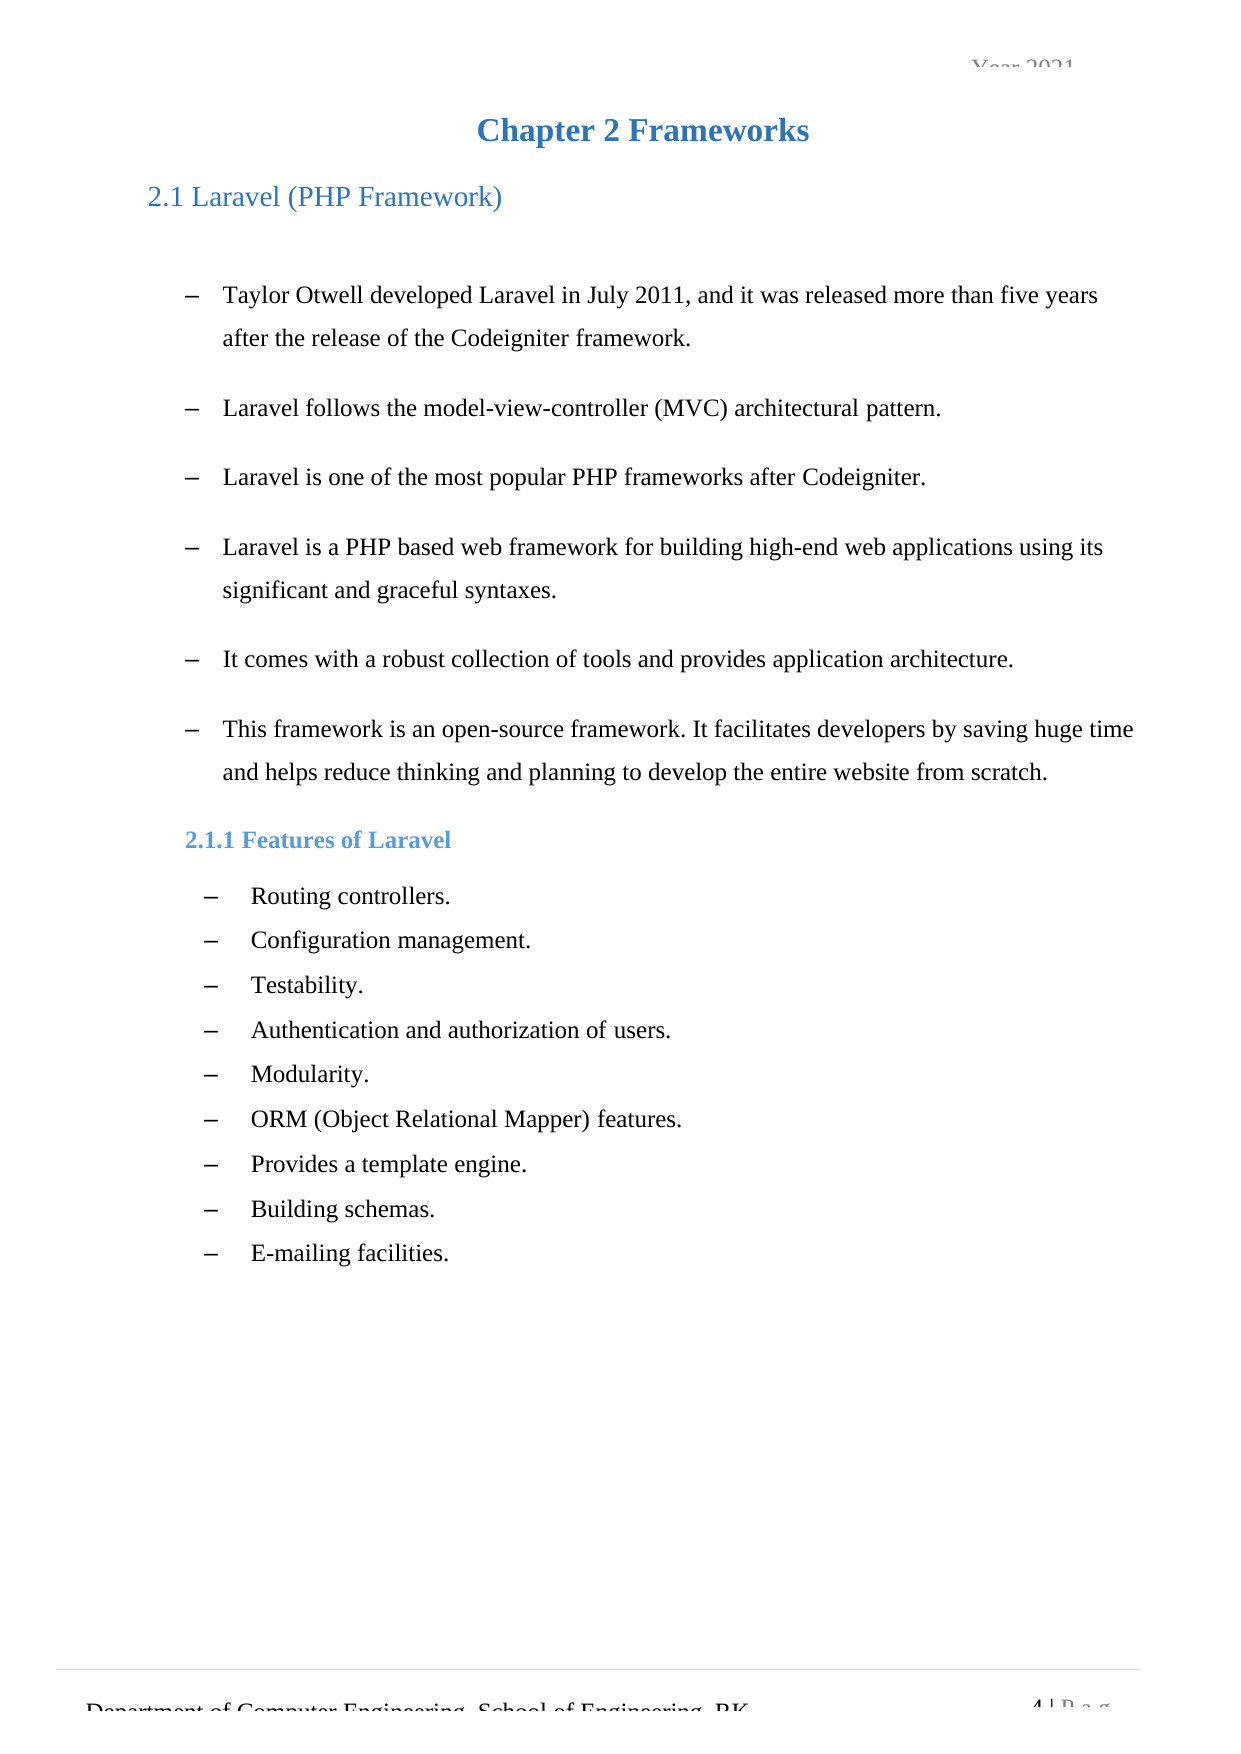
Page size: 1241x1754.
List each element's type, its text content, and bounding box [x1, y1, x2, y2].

list Building schemas. [204, 1194, 1209, 1223]
list E-mailing facilities. [204, 1238, 1209, 1267]
subtitle Features of Laravel [185, 825, 1209, 854]
list Routing controllers. [204, 881, 1209, 909]
list Laravel is a PHP based web framework for building high-end web applications using its significant and graceful syntaxes. [185, 532, 1137, 604]
list Modularity. [204, 1059, 1209, 1088]
subtitle Laravel (PHP Framework) [147, 179, 1209, 212]
list Testability. [204, 970, 1209, 998]
list Provides a template engine. [204, 1149, 1209, 1178]
list This framework is an open-source framework. It facilitates developers by saving huge time and helps reduce thinking and planning to develop the entire website from scratch. [185, 714, 1137, 786]
subtitle Chapter 2 Frameworks [207, 110, 1079, 148]
list Laravel follows the model-view-controller (MVC) architectural pattern. [185, 392, 1209, 421]
list ORM (Object Relational Mapper) features. [204, 1104, 1209, 1133]
list Authentication and authorization of users. [204, 1015, 1209, 1044]
list Configuration management. [204, 925, 1209, 954]
list Laravel is one of the most popular PHP frameworks after Codeigniter. [185, 462, 1209, 491]
list Taylor Otwell developed Laravel in July 2011, and it was released more than five years after the release of the Codeigniter framework. [185, 280, 1137, 352]
list It comes with a robust collection of tools and provides application architecture. [185, 644, 1209, 673]
